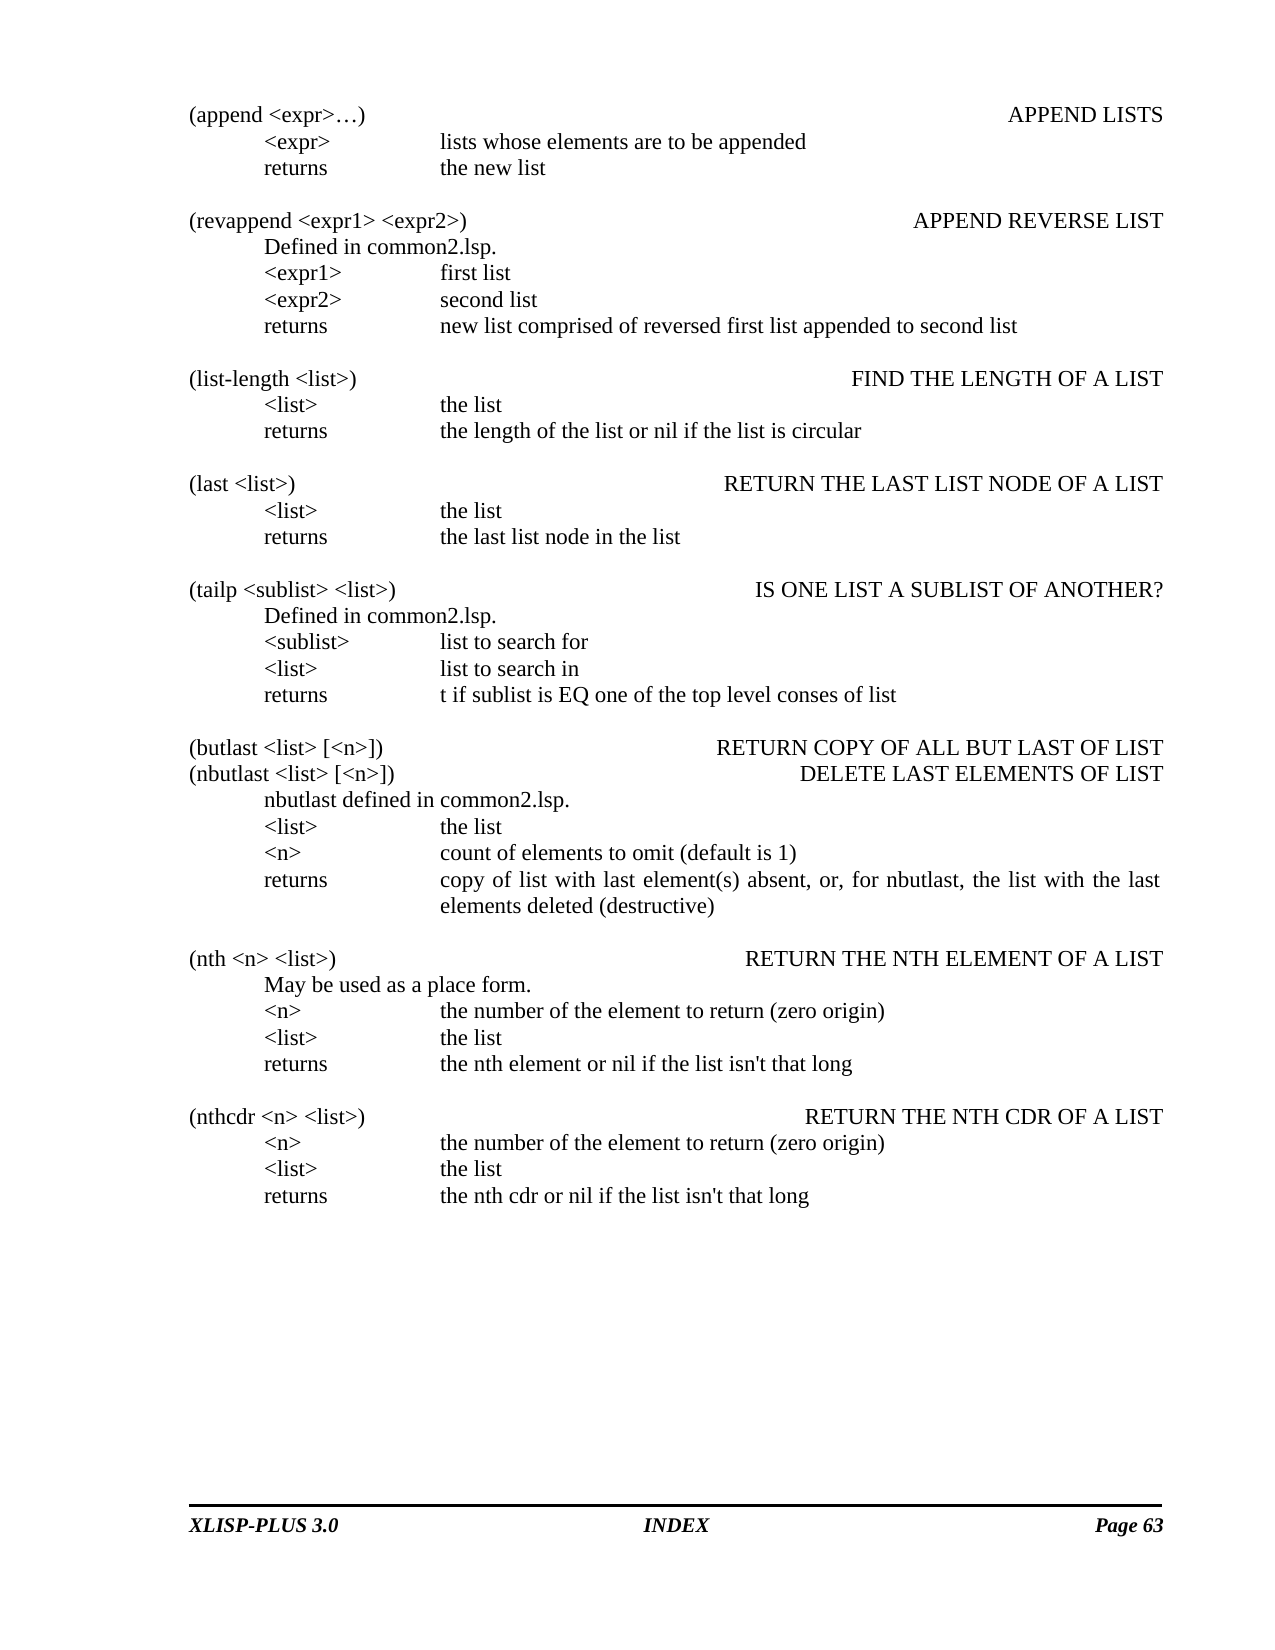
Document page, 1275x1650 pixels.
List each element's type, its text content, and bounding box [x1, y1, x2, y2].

text nbutlast defined in common2.lsp. [189, 787, 1162, 813]
text (last <list>) RETURN THE LAST LIST NODE OF A LIST [189, 470, 1162, 497]
text (nbutlast <list> [<n>]) DELETE LAST ELEMENTS OF LIST [189, 760, 1162, 787]
text returns the nth element or nil if the list isn't that long [189, 1050, 1162, 1076]
text (butlast <list> [<n>]) RETURN COPY OF ALL BUT LAST OF LIST [189, 734, 1162, 760]
text <list> list to search in [189, 655, 1162, 681]
text (revappend <expr1> <expr2>) APPEND REVERSE LIST [189, 207, 1162, 233]
text <list> the list [189, 497, 1162, 523]
text <n> the number of the element to return (zero origin) [189, 1129, 1162, 1156]
text (nthcdr <n> <list>) RETURN THE NTH CDR OF A LIST [189, 1103, 1162, 1129]
text <expr1> first list [189, 259, 1162, 286]
text <n> the number of the element to return (zero origin) [189, 997, 1162, 1024]
text <expr> lists whose elements are to be appended [189, 128, 1162, 154]
text <expr2> second list [189, 286, 1162, 312]
text returns the last list node in the list [189, 523, 1162, 549]
text <sublist> list to search for [189, 628, 1162, 655]
text Defined in common2.lsp. [189, 233, 1162, 259]
text (nth <n> <list>) RETURN THE NTH ELEMENT OF A LIST [189, 945, 1162, 971]
text returns t if sublist is EQ one of the top level conses of list [189, 681, 1162, 707]
text returns new list comprised of reversed first list appended to second list [189, 312, 1162, 338]
text Defined in common2.lsp. [189, 602, 1162, 628]
text <n> count of elements to omit (default is 1) [189, 839, 1162, 866]
text <list> the list [189, 1024, 1162, 1050]
text (tailp <sublist> <list>) IS ONE LIST A SUBLIST OF ANOTHER? [189, 576, 1162, 602]
text returns the length of the list or nil if the list is circular [189, 418, 1162, 444]
text (append <expr>…) APPEND LISTS [189, 101, 1162, 128]
text returns the new list [189, 154, 1162, 180]
text returns the nth cdr or nil if the list isn't that long [189, 1182, 1162, 1208]
text returns copy of list with last element(s) absent, or, for nbutlast, the list with the last elements deleted (destructive) [189, 866, 1162, 918]
text (list-length <list>) FIND THE LENGTH OF A LIST [189, 365, 1162, 391]
text <list> the list [189, 813, 1162, 839]
text <list> the list [189, 1156, 1162, 1182]
text May be used as a place form. [189, 971, 1162, 997]
text <list> the list [189, 391, 1162, 418]
